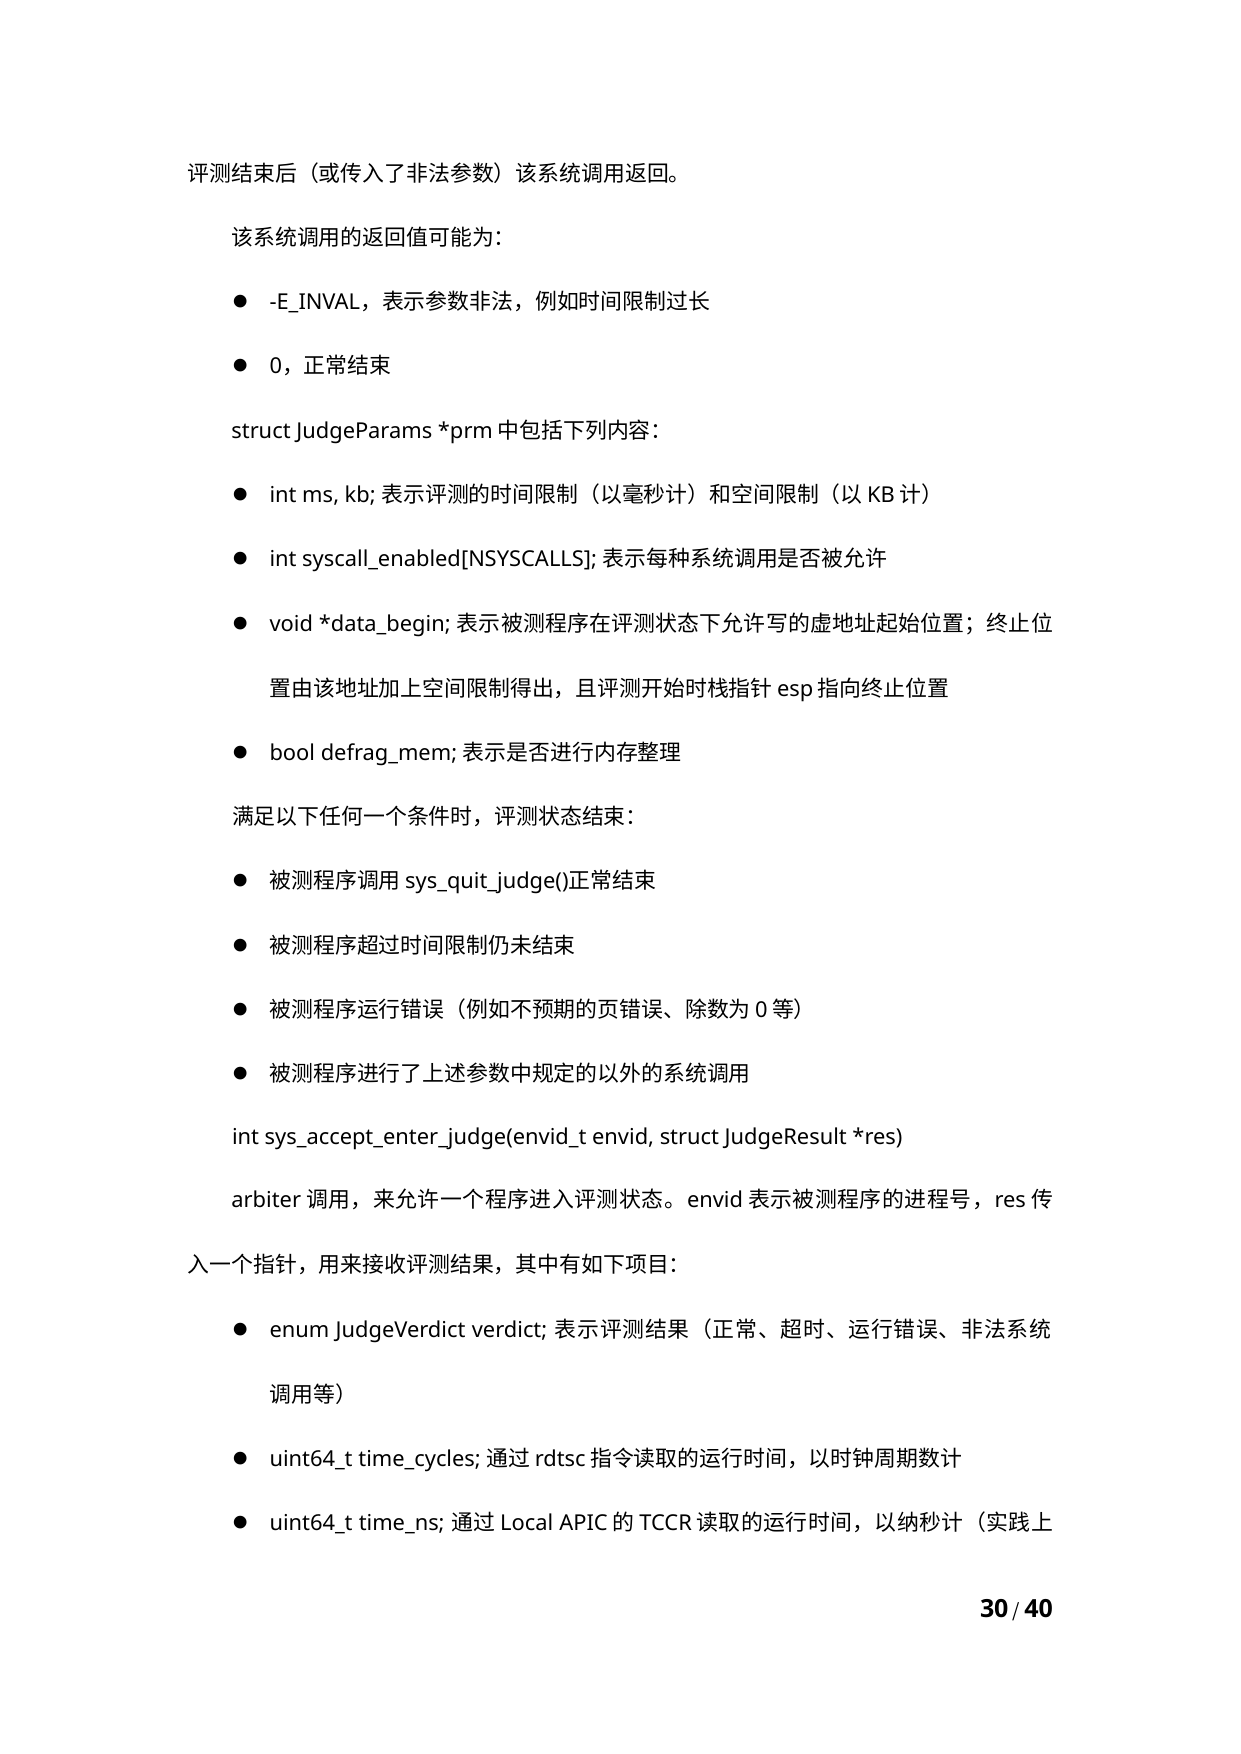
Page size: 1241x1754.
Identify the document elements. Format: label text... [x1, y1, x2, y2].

list uint64_t time_cycles; 通过rdtsc指令读取的运行时间，以时钟周期数计 [232, 1440, 1053, 1473]
list 被测程序调用sys_quit_judge()正常结束 [232, 863, 1053, 895]
text arbiter调用，来允许一个程序进入评测状态。envid表示被测程序的进程号，res传入一个指针，用来接收评测结果，其中有如下项目： [187, 1182, 1053, 1279]
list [232, 1505, 1053, 1537]
text 被测程序调用，来申请进入评测状态。操作系统将阻塞当前进程，直到有其他进程（arbiter）同意该进程进入评测状态。操作系统将安排被测程序跳转到eip处执行，直到评测结束后（或传入了非法参数）该系统调用返回。 [187, 156, 1053, 188]
text int sys_accept_enter_judge(envid_t envid, struct JudgeResult *res) [232, 1120, 1053, 1152]
list enum JudgeVerdict verdict; 表示评测结果（正常、超时、运行错误、非法系统调用等） [232, 1311, 1053, 1409]
list 被测程序超过时间限制仍未结束 [232, 927, 1053, 960]
list 被测程序运行错误（例如不预期的页错误、除数为0等） [232, 991, 1053, 1024]
list int ms, kb; 表示评测的时间限制（以毫秒计）和空间限制（以KB计） [232, 477, 1053, 509]
list 0，正常结束 [232, 348, 1053, 381]
list 被测程序进行了上述参数中规定的以外的系统调用 [232, 1056, 1053, 1088]
text 该系统调用的返回值可能为： [187, 220, 1053, 252]
text struct JudgeParams *prm中包括下列内容： [187, 412, 1053, 445]
text 满足以下任何一个条件时，评测状态结束： [232, 799, 1053, 831]
list -E_INVAL，表示参数非法，例如时间限制过长 [232, 284, 1053, 316]
list int syscall_enabled[NSYSCALLS]; 表示每种系统调用是否被允许 [232, 541, 1053, 573]
list bool defrag_mem; 表示是否进行内存整理 [232, 734, 1053, 767]
list void *data_begin; 表示被测程序在评测状态下允许写的虚地址起始位置；终止位置由该地址加上空间限制得出，且评测开始时栈指针esp指向终止位置 [232, 605, 1053, 703]
